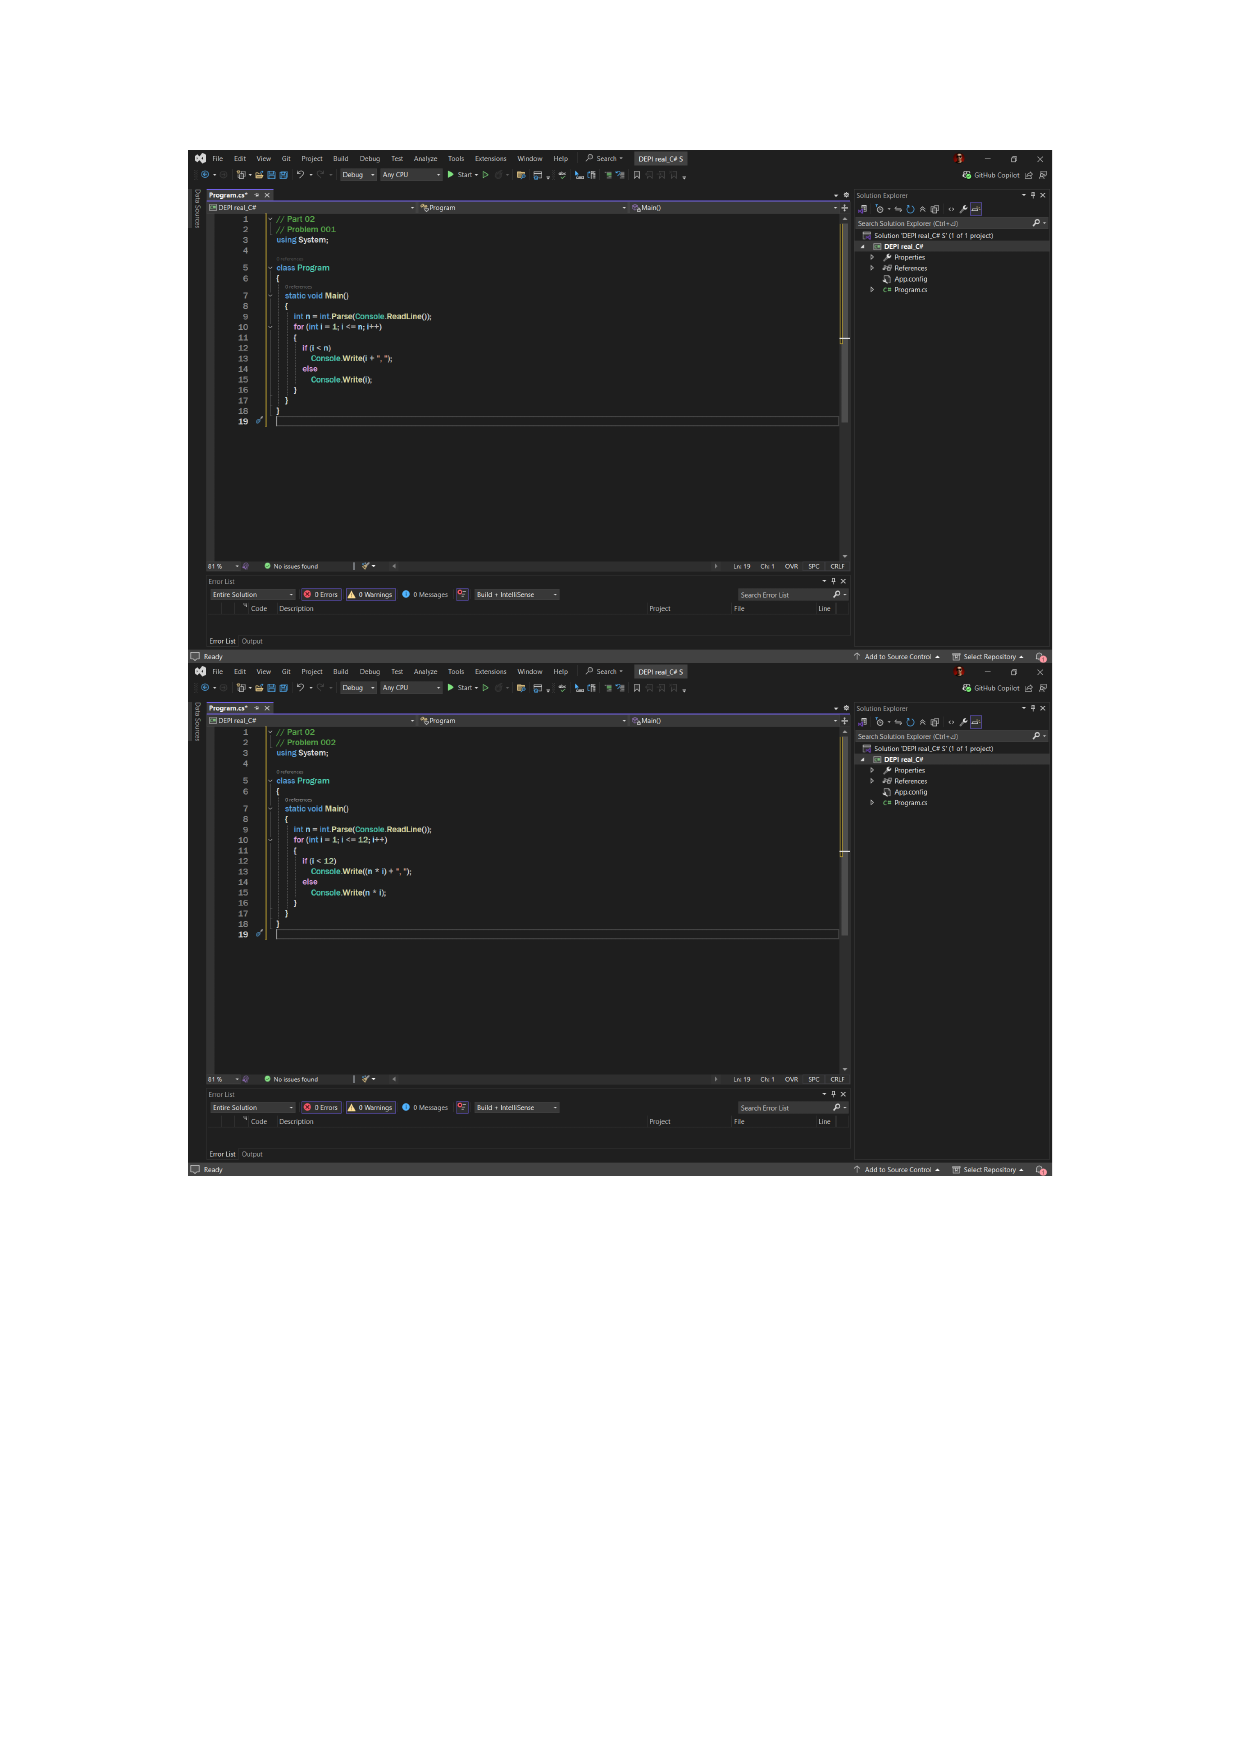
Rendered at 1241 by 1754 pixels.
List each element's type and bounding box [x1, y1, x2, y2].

picture [188, 150, 1053, 1176]
